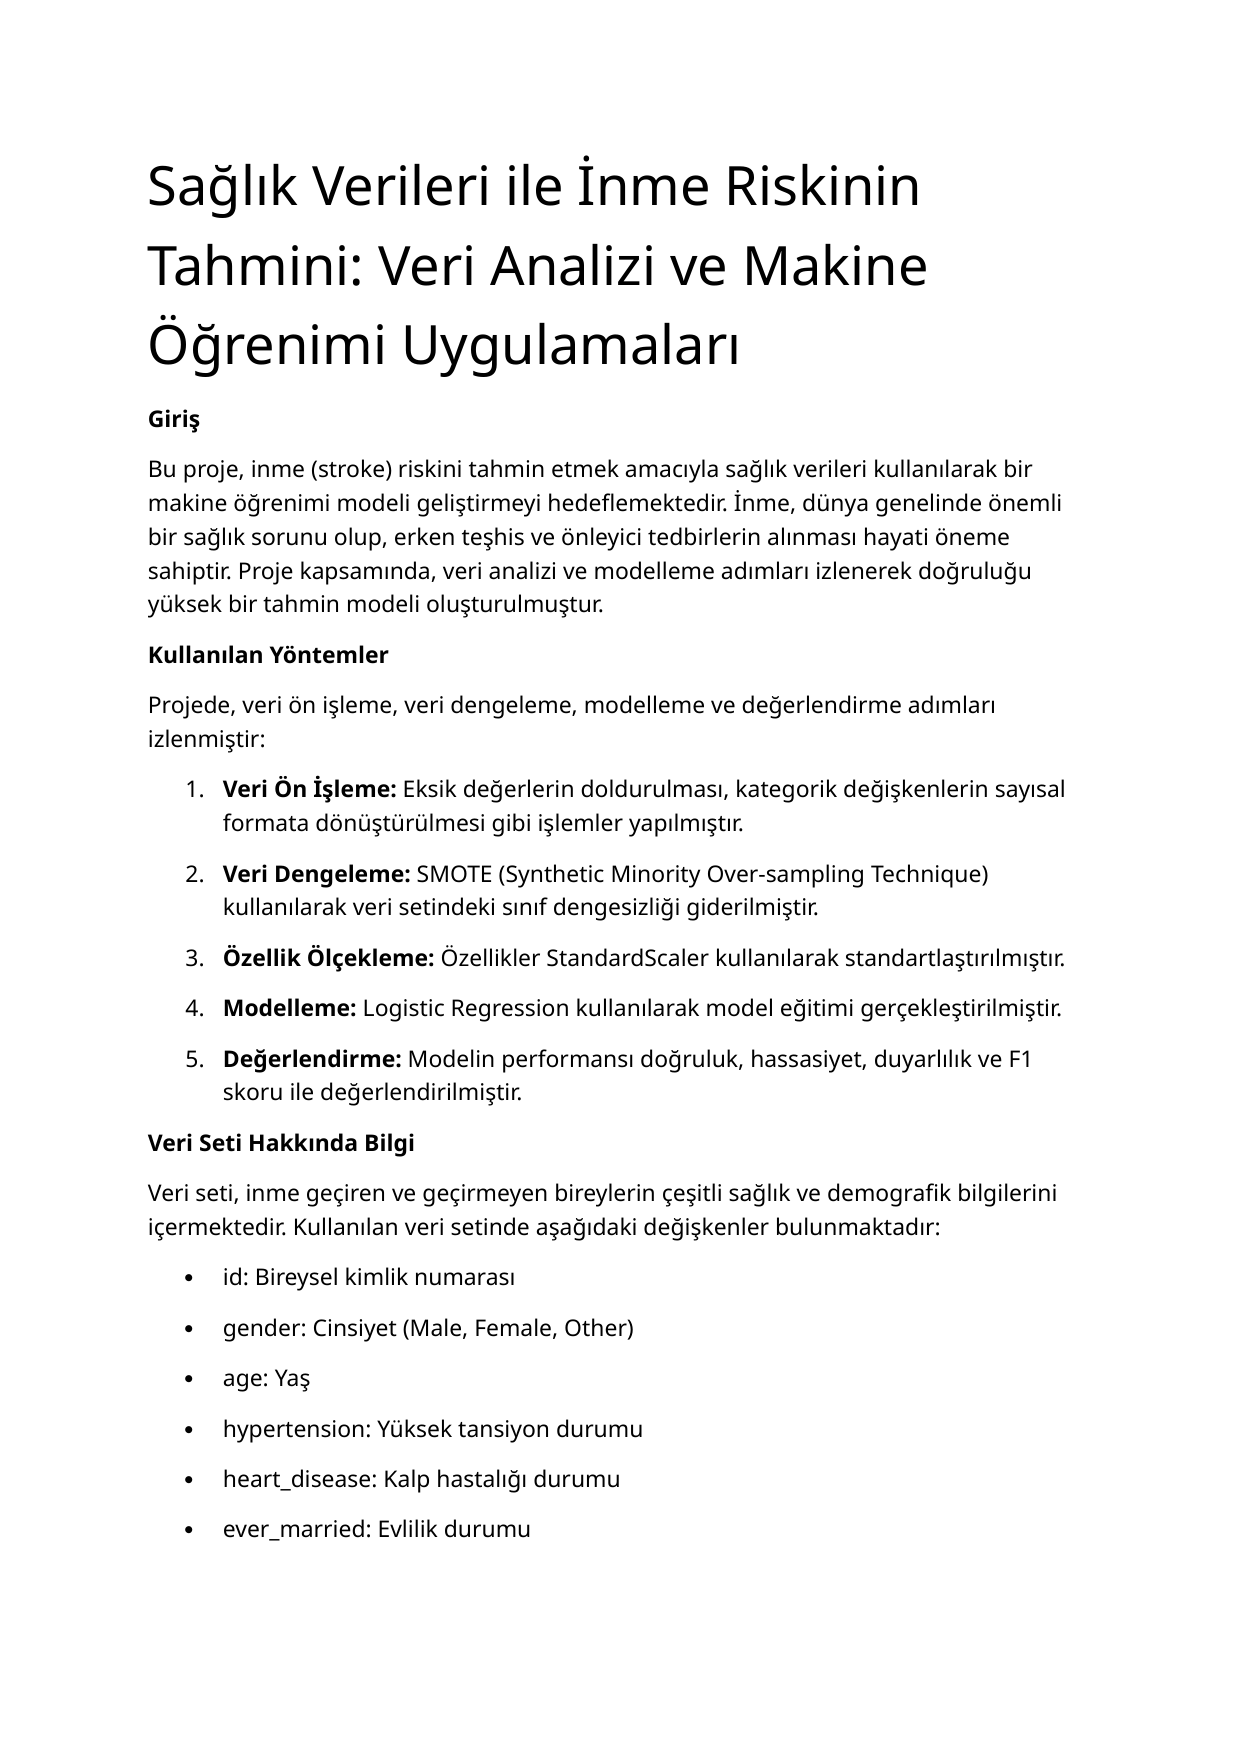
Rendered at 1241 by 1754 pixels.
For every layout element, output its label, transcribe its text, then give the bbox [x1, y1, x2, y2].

list age: Yaş [185, 1362, 1093, 1393]
text Veri Seti Hakkında Bilgi [148, 1127, 1093, 1158]
list Veri Dengeleme: SMOTE (Synthetic Minority Over-sampling Technique) kullanılarak veri setindeki sınıf dengesizliği giderilmiştir. [185, 858, 1093, 923]
list Modelleme: Logistic Regression kullanılarak model eğitimi gerçekleştirilmiştir. [185, 992, 1093, 1023]
list hypertension: Yüksek tansiyon durumu [185, 1413, 1093, 1444]
list ever_married: Evlilik durumu [185, 1513, 1093, 1545]
text Veri seti, inme geçiren ve geçirmeyen bireylerin çeşitli sağlık ve demografik bilgilerini içermektedir. Kullanılan veri setinde aşağıdaki değişkenler bulunmaktadır: [148, 1177, 1093, 1242]
list Özellik Ölçekleme: Özellikler StandardScaler kullanılarak standartlaştırılmıştır. [185, 942, 1093, 973]
list gender: Cinsiyet (Male, Female, Other) [185, 1312, 1093, 1343]
list Değerlendirme: Modelin performansı doğruluk, hassasiyet, duyarlılık ve F1 skoru ile değerlendirilmiştir. [185, 1043, 1093, 1108]
text Giriş [148, 403, 1093, 434]
text Bu proje, inme (stroke) riskini tahmin etmek amacıyla sağlık verileri kullanılarak bir makine öğrenimi modeli geliştirmeyi hedeflemektedir. İnme, dünya genelinde önemli bir sağlık sorunu olup, erken teşhis ve önleyici tedbirlerin alınması hayati öneme sahiptir. Proje kapsamında, veri analizi ve modelleme adımları izlenerek doğruluğu yüksek bir tahmin modeli oluşturulmuştur. [148, 453, 1093, 620]
list id: Bireysel kimlik numarası [185, 1261, 1093, 1293]
list heart_disease: Kalp hastalığı durumu [185, 1463, 1093, 1494]
text Projede, veri ön işleme, veri dengeleme, modelleme ve değerlendirme adımları izlenmiştir: [148, 689, 1093, 754]
text Sağlık Verileri ile İnme Riskinin Tahmini: Veri Analizi ve Makine Öğrenimi Uygulamaları [148, 148, 1093, 381]
text Kullanılan Yöntemler [148, 639, 1093, 670]
list Veri Ön İşleme: Eksik değerlerin doldurulması, kategorik değişkenlerin sayısal formata dönüştürülmesi gibi işlemler yapılmıştır. [185, 773, 1093, 838]
